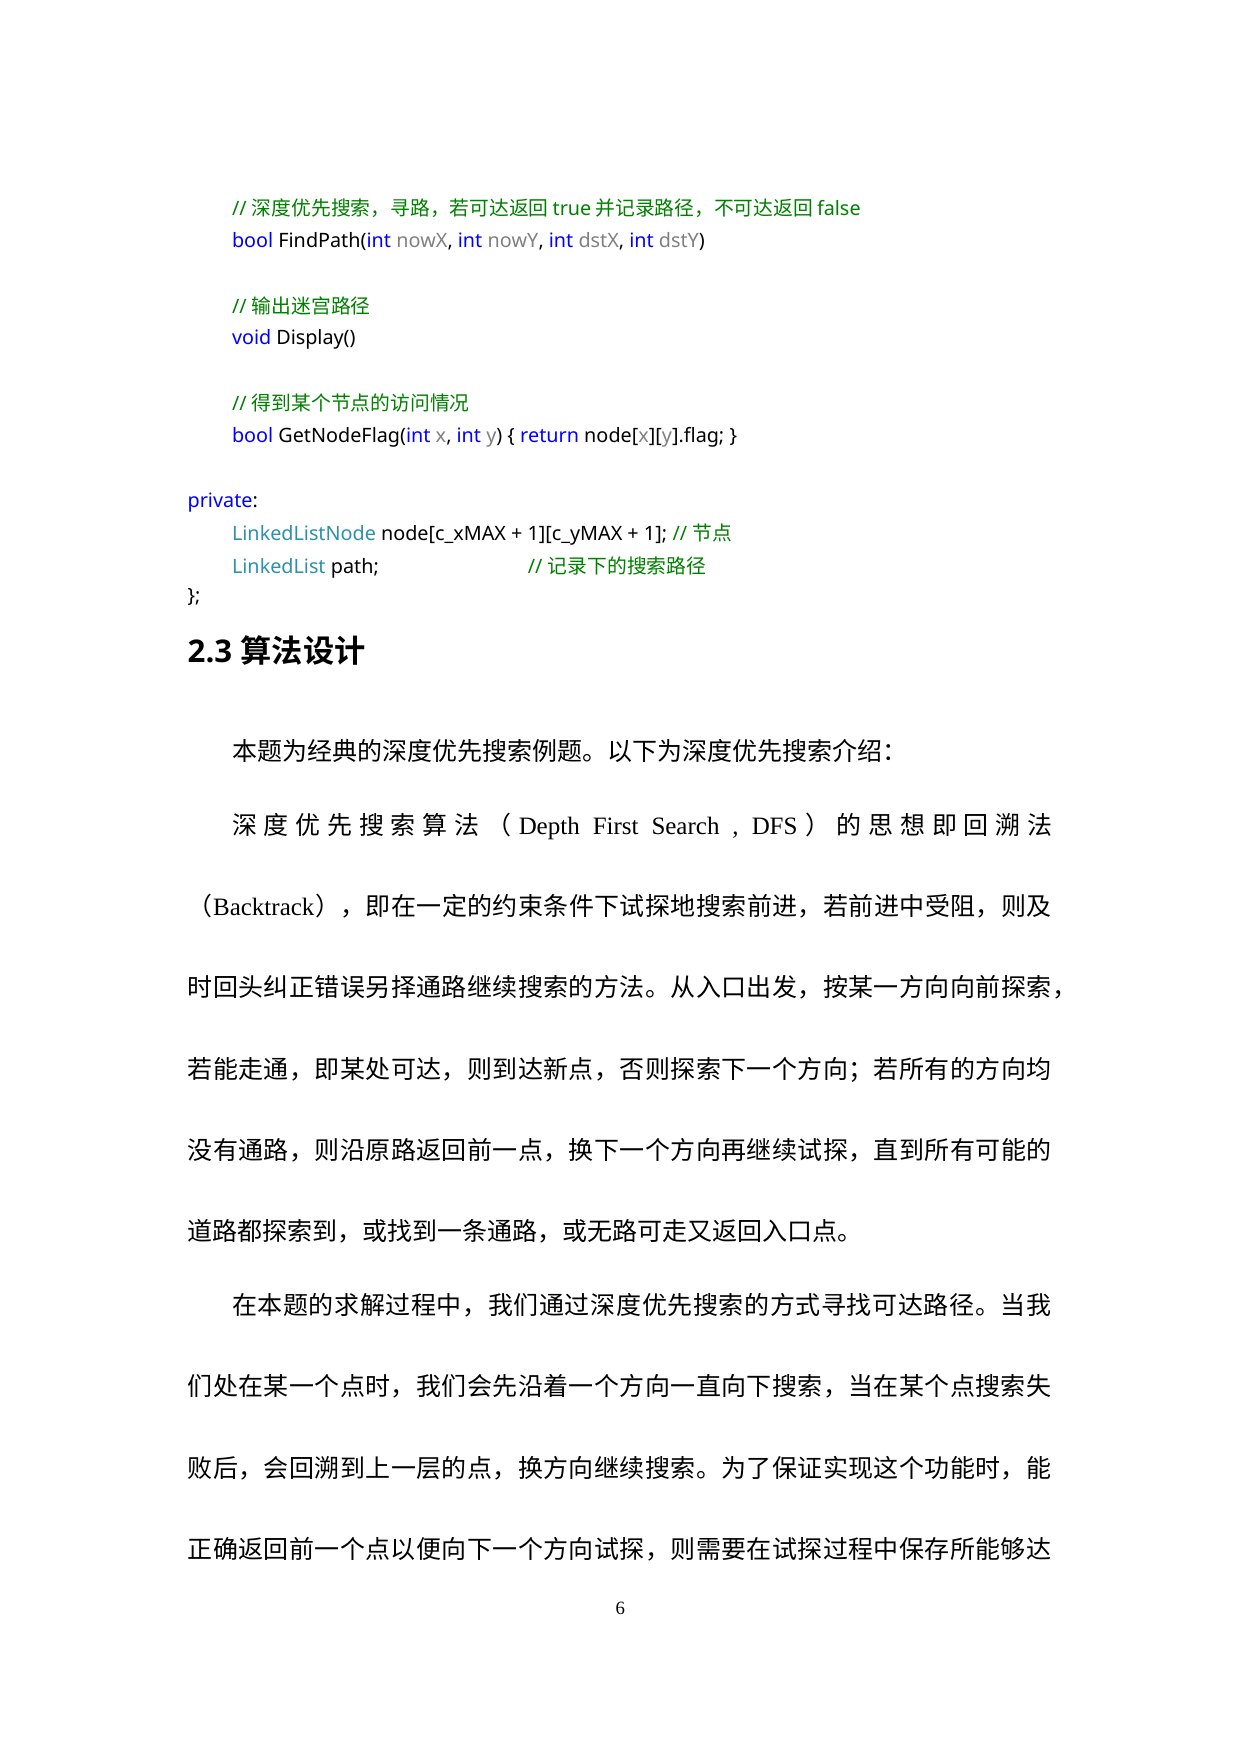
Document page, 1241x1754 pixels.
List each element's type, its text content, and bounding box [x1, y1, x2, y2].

text LinkedList path; // 记录下的搜索路径 [187, 548, 1053, 581]
text private: [187, 483, 1053, 516]
text LinkedListNode node[c_xMAX + 1][c_yMAX + 1]; // 节点 [187, 516, 1053, 548]
text // 输出迷宫路径 [187, 288, 1053, 321]
text 本题为经典的深度优先搜索例题。以下为深度优先搜索介绍： [187, 717, 1053, 782]
text void Display() [187, 321, 1053, 353]
subtitle 2.3 算法设计 [187, 617, 1053, 682]
text bool FindPath(int nowX, int nowY, int dstX, int dstY) [187, 223, 1053, 256]
text }; [187, 581, 1053, 608]
text // 得到某个节点的访问情况 [187, 386, 1053, 418]
text bool GetNodeFlag(int x, int y) { return node[x][y].flag; } [187, 418, 1053, 451]
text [187, 1271, 1053, 1580]
text // 深度优先搜索，寻路，若可达返回true并记录路径，不可达返回false [187, 191, 1053, 223]
text 深度优先搜索算法（Depth First Search , DFS）的思想即回溯法（Backtrack），即在一定的约束条件下试探地搜索前进，若前进中受阻，则及时回头纠正错误另择通路继续搜索的方法。从入口出发，按某一方向向前探索，若能走通，即某处可达，则到达新点，否则探索下一个方向；若所有的方向均没有通路，则沿原路返回前一点，换下一个方向再继续试探，直到所有可能的道路都探索到，或找到一条通路，或无路可走又返回入口点。 [187, 791, 1053, 1262]
